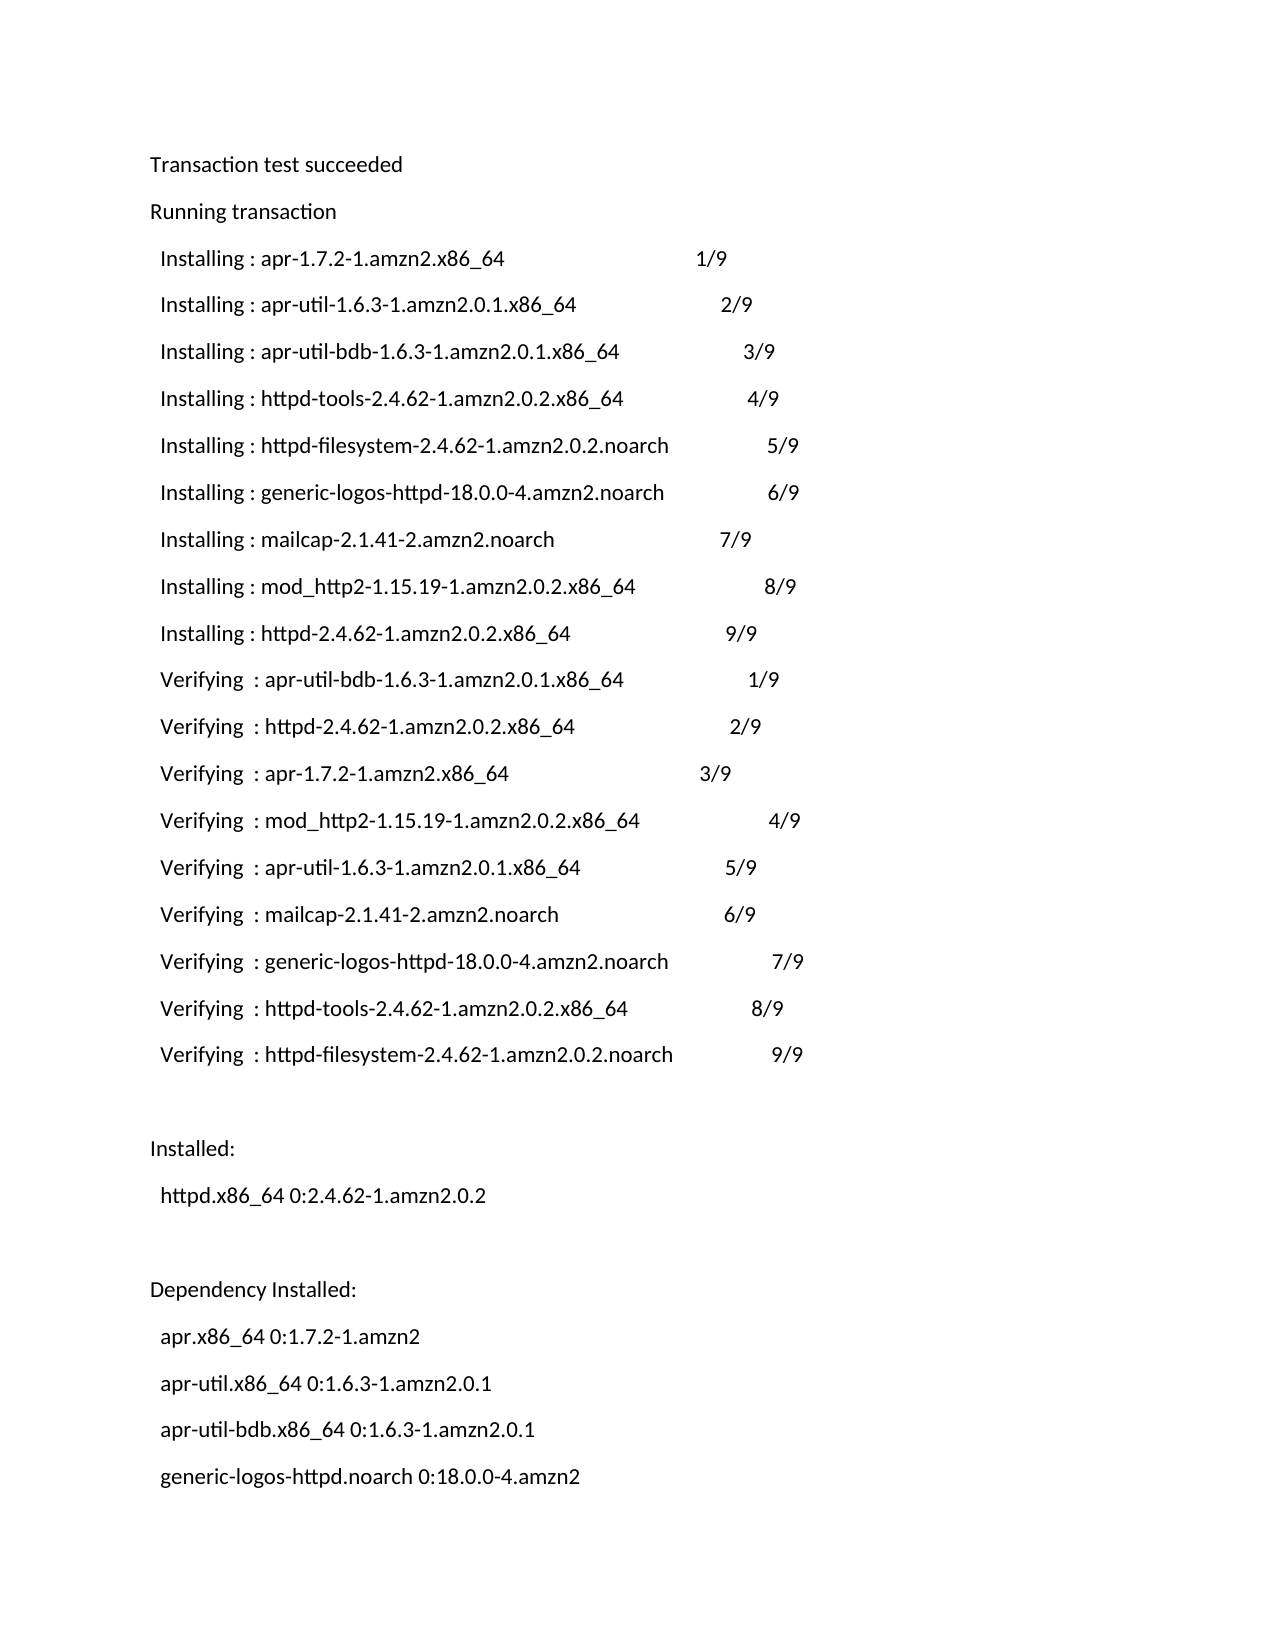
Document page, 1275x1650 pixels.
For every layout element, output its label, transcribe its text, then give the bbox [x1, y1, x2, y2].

text Running transaction [150, 197, 1125, 225]
text Verifying : apr-util-bdb-1.6.3-1.amzn2.0.1.x86_64 1/9 [150, 666, 1125, 694]
text Installing : httpd-filesystem-2.4.62-1.amzn2.0.2.noarch 5/9 [150, 431, 1125, 459]
text Verifying : generic-logos-httpd-18.0.0-4.amzn2.noarch 7/9 [150, 947, 1125, 975]
text generic-logos-httpd.noarch 0:18.0.0-4.amzn2 [150, 1462, 1125, 1491]
text Dependency Installed: [150, 1275, 1125, 1303]
text Verifying : httpd-filesystem-2.4.62-1.amzn2.0.2.noarch 9/9 [150, 1041, 1125, 1069]
text Verifying : mailcap-2.1.41-2.amzn2.noarch 6/9 [150, 900, 1125, 928]
text apr-util.x86_64 0:1.6.3-1.amzn2.0.1 [150, 1369, 1125, 1397]
text Verifying : httpd-2.4.62-1.amzn2.0.2.x86_64 2/9 [150, 712, 1125, 741]
text Verifying : httpd-tools-2.4.62-1.amzn2.0.2.x86_64 8/9 [150, 994, 1125, 1022]
text Installing : httpd-tools-2.4.62-1.amzn2.0.2.x86_64 4/9 [150, 384, 1125, 412]
text apr-util-bdb.x86_64 0:1.6.3-1.amzn2.0.1 [150, 1416, 1125, 1444]
text Installing : mailcap-2.1.41-2.amzn2.noarch 7/9 [150, 525, 1125, 553]
text Verifying : mod_http2-1.15.19-1.amzn2.0.2.x86_64 4/9 [150, 806, 1125, 834]
text httpd.x86_64 0:2.4.62-1.amzn2.0.2 [150, 1181, 1125, 1209]
text apr.x86_64 0:1.7.2-1.amzn2 [150, 1322, 1125, 1350]
text Installing : apr-util-bdb-1.6.3-1.amzn2.0.1.x86_64 3/9 [150, 337, 1125, 366]
text Verifying : apr-util-1.6.3-1.amzn2.0.1.x86_64 5/9 [150, 853, 1125, 881]
text Installing : apr-util-1.6.3-1.amzn2.0.1.x86_64 2/9 [150, 291, 1125, 319]
text Verifying : apr-1.7.2-1.amzn2.x86_64 3/9 [150, 759, 1125, 787]
text Transaction test succeeded [150, 150, 1125, 178]
text Installing : mod_http2-1.15.19-1.amzn2.0.2.x86_64 8/9 [150, 572, 1125, 600]
text Installed: [150, 1134, 1125, 1162]
text Installing : apr-1.7.2-1.amzn2.x86_64 1/9 [150, 244, 1125, 272]
text Installing : generic-logos-httpd-18.0.0-4.amzn2.noarch 6/9 [150, 478, 1125, 506]
text Installing : httpd-2.4.62-1.amzn2.0.2.x86_64 9/9 [150, 619, 1125, 647]
